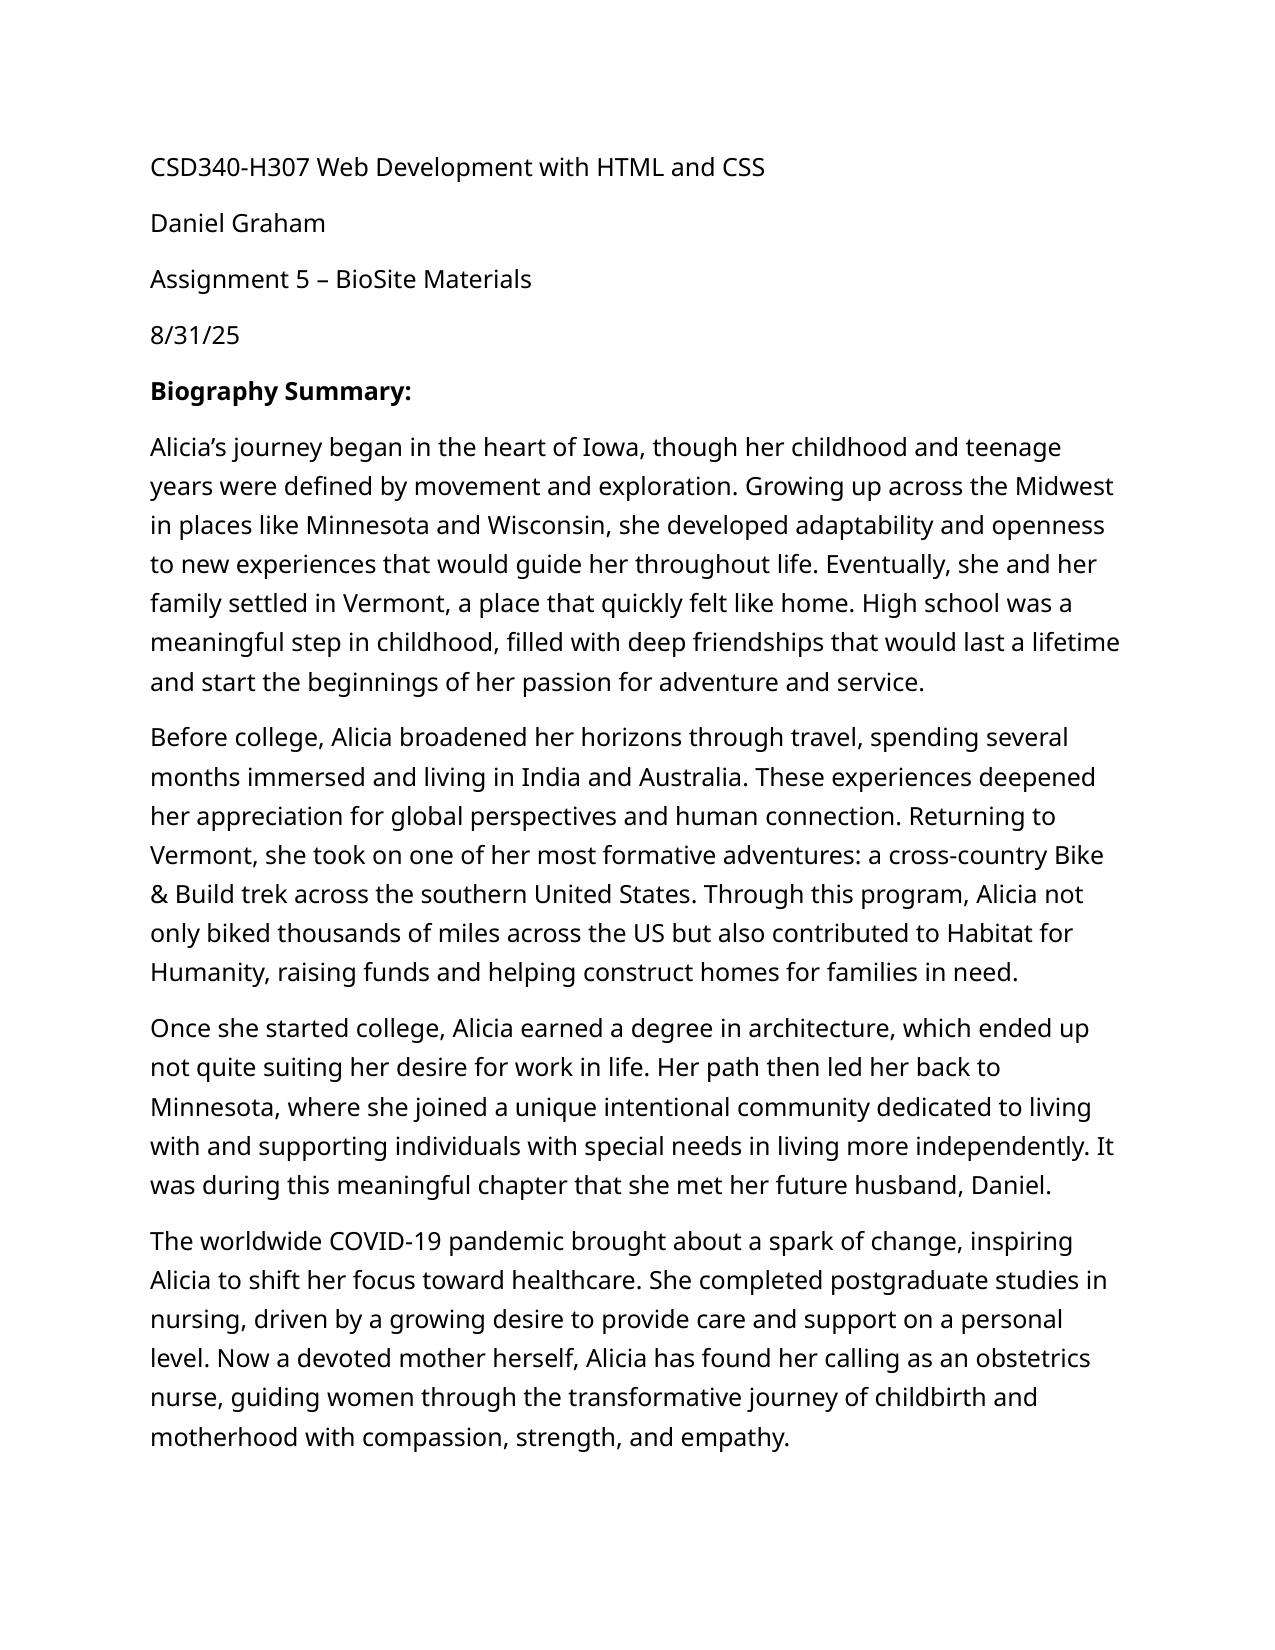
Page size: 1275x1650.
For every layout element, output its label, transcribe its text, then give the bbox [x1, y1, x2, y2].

text Before college, Alicia broadened her horizons through travel, spending several months immersed and living in India and Australia. These experiences deepened her appreciation for global perspectives and human connection. Returning to Vermont, she took on one of her most formative adventures: a cross-country Bike & Build trek across the southern United States. Through this program, Alicia not only biked thousands of miles across the US but also contributed to Habitat for Humanity, raising funds and helping construct homes for families in need. [150, 720, 1125, 989]
text CSD340-H307 Web Development with HTML and CSS [150, 150, 1125, 184]
text Alicia’s journey began in the heart of Iowa, though her childhood and teenage years were defined by movement and exploration. Growing up across the Midwest in places like Minnesota and Wisconsin, she developed adaptability and openness to new experiences that would guide her throughout life. Eventually, she and her family settled in Vermont, a place that quickly felt like home. High school was a meaningful step in childhood, filled with deep friendships that would last a lifetime and start the beginnings of her passion for adventure and service. [150, 429, 1125, 698]
text Daniel Graham [150, 206, 1125, 240]
text 8/31/25 [150, 317, 1125, 352]
text Once she started college, Alicia earned a degree in architecture, which ended up not quite suiting her desire for work in life. Her path then led her back to Minnesota, where she joined a unique intentional community dedicated to living with and supporting individuals with special needs in living more independently. It was during this meaningful chapter that she met her future husband, Daniel. [150, 1011, 1125, 1202]
text The worldwide COVID-19 pandemic brought about a spark of change, inspiring Alicia to shift her focus toward healthcare. She completed postgraduate studies in nursing, driven by a growing desire to provide care and support on a personal level. Now a devoted mother herself, Alicia has found her calling as an obstetrics nurse, guiding women through the transformative journey of childbirth and motherhood with compassion, strength, and empathy. [150, 1223, 1125, 1453]
text Assignment 5 – BioSite Materials [150, 262, 1125, 296]
text Biography Summary: [150, 373, 1125, 407]
